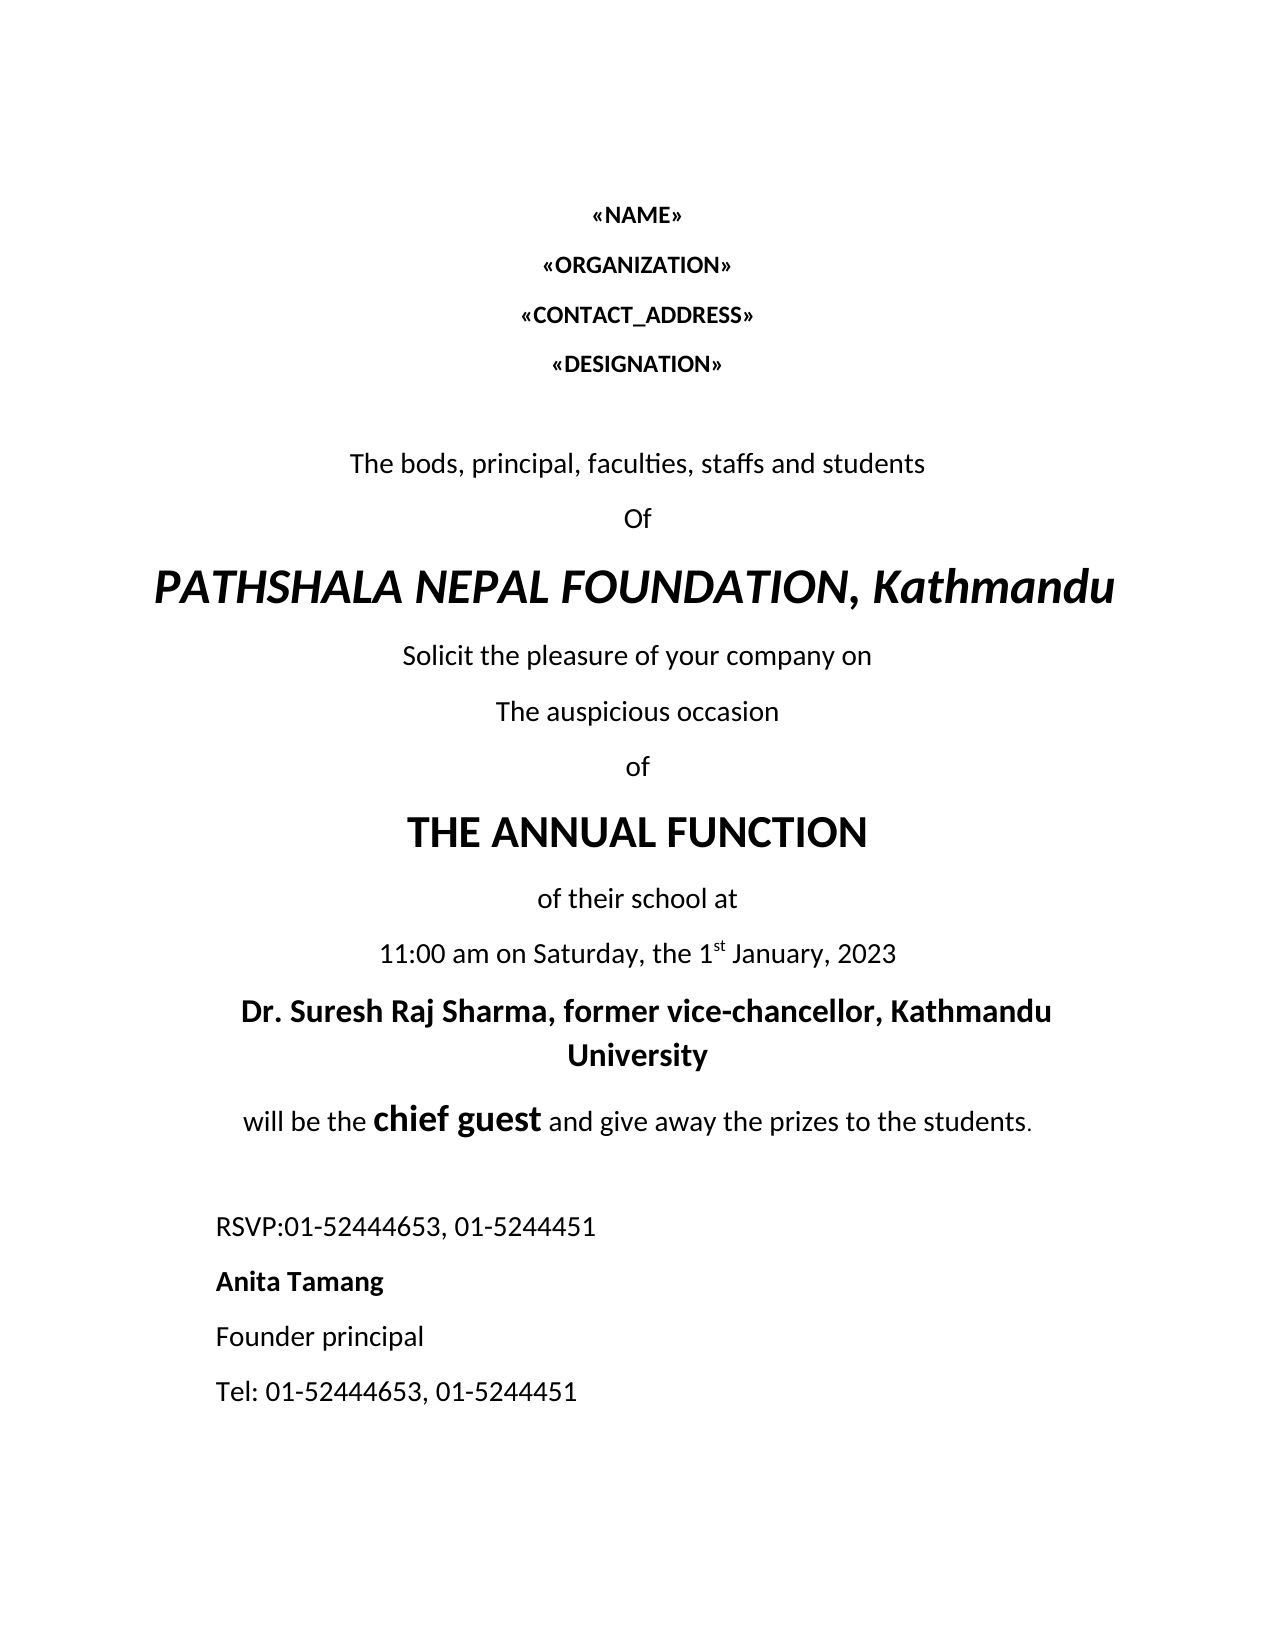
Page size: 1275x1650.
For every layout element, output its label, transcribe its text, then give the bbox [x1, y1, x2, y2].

text Solicit the pleasure of your company on [150, 637, 1125, 673]
text of their school at [150, 880, 1125, 915]
text will be the chief guest and give away the prizes to the students. [150, 1094, 1125, 1140]
text «DESIGNATION» [150, 348, 1125, 379]
text «NAME» [150, 199, 1125, 230]
text of [150, 748, 1125, 783]
text RSVP:01-52444653, 01-5244451 [216, 1208, 1125, 1243]
text 11:00 am on Saturday, the 1st January, 2023 [150, 935, 1125, 971]
text The bods, principal, faculties, staffs and students [150, 445, 1125, 480]
text PATHSHALA NEPAL FOUNDATION, Kathmandu [150, 555, 1125, 616]
text «CONTACT_ADDRESS» [150, 299, 1125, 329]
text THE ANNUAL FUNCTION [150, 803, 1125, 859]
text Dr. Suresh Raj Sharma, former vice-chancellor, Kathmandu University [150, 990, 1125, 1075]
text The auspicious occasion [150, 693, 1125, 728]
text «ORGANIZATION» [150, 249, 1125, 280]
text Tel: 01-52444653, 01-5244451 [150, 1373, 1125, 1408]
text Of [150, 500, 1125, 536]
text Founder principal [216, 1318, 1125, 1353]
text Anita Tamang [216, 1263, 1125, 1298]
